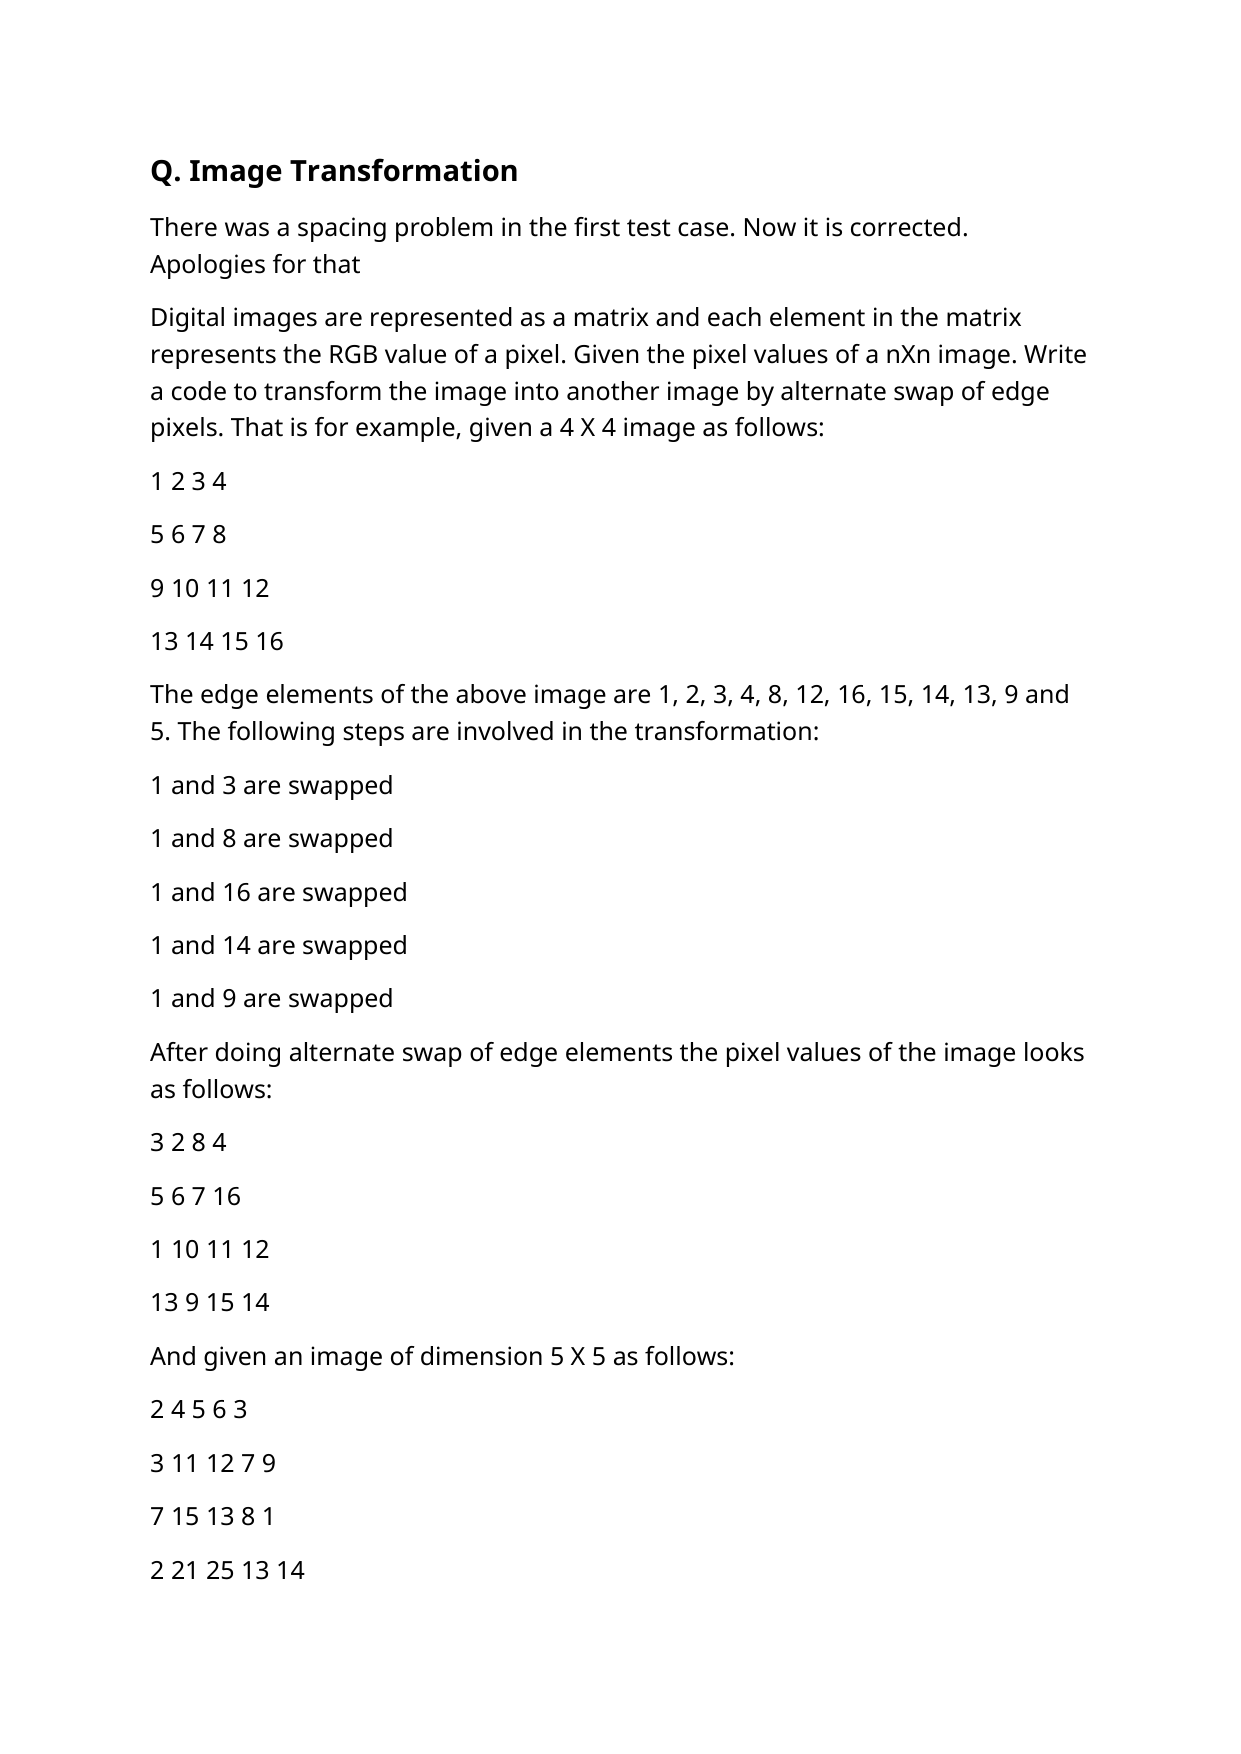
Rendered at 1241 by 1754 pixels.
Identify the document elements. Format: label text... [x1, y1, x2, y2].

text 1 10 11 12 [150, 1232, 1090, 1266]
text 5 6 7 8 [150, 517, 1090, 551]
text 1 and 9 are swapped [150, 981, 1090, 1015]
text Digital images are represented as a matrix and each element in the matrix represents the RGB value of a pixel. Given the pixel values of a nXn image. Write a code to transform the image into another image by alternate swap of edge pixels. That is for example, given a 4 X 4 image as follows: [150, 300, 1090, 444]
text 2 4 5 6 3 [150, 1392, 1090, 1426]
text 7 15 13 8 1 [150, 1499, 1090, 1533]
text Q. Image Transformation [150, 150, 1090, 190]
text 3 11 12 7 9 [150, 1445, 1090, 1479]
text 13 14 15 16 [150, 624, 1090, 658]
text 5 6 7 16 [150, 1178, 1090, 1212]
text 9 10 11 12 [150, 570, 1090, 604]
text There was a spacing problem in the first test case. Now it is corrected. Apologies for that [150, 209, 1090, 280]
text After doing alternate swap of edge elements the pixel values of the image looks as follows: [150, 1034, 1090, 1105]
text 1 and 8 are swapped [150, 821, 1090, 855]
text The edge elements of the above image are 1, 2, 3, 4, 8, 12, 16, 15, 14, 13, 9 and 5. The following steps are involved in the transformation: [150, 677, 1090, 748]
text 1 and 14 are swapped [150, 928, 1090, 962]
text 1 and 3 are swapped [150, 767, 1090, 801]
text 1 2 3 4 [150, 463, 1090, 497]
text 2 21 25 13 14 [150, 1552, 1090, 1586]
text 3 2 8 4 [150, 1125, 1090, 1159]
text And given an image of dimension 5 X 5 as follows: [150, 1338, 1090, 1373]
text 1 and 16 are swapped [150, 874, 1090, 908]
text 13 9 15 14 [150, 1285, 1090, 1319]
